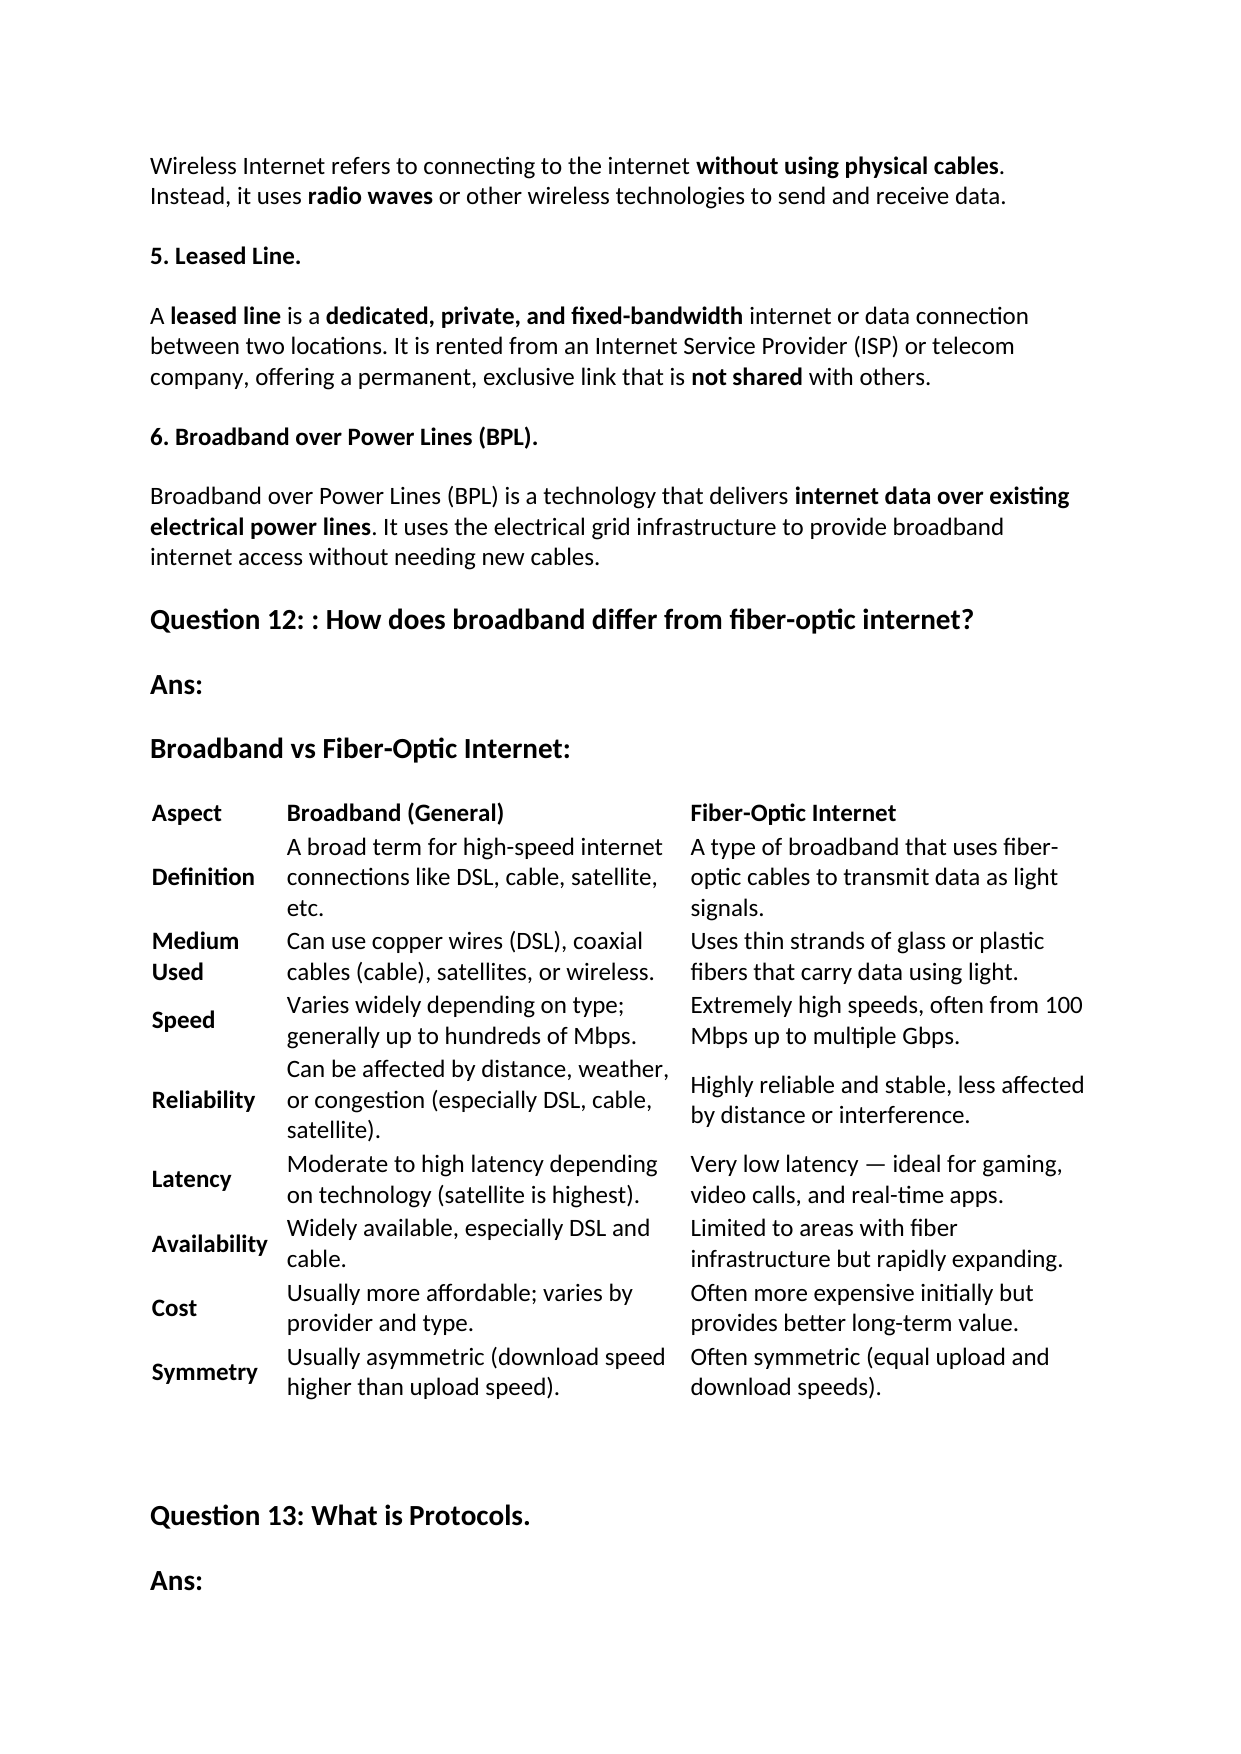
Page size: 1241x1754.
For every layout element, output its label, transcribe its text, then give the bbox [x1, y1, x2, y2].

table_cell Extremely high speeds, often from 100 Mbps up to multiple Gbps. [689, 988, 1090, 1052]
table_cell A broad term for high-speed internet connections like DSL, cable, satellite, etc. [285, 829, 689, 924]
table_cell Reliability [150, 1052, 285, 1147]
table_cell Very low latency — ideal for gaming, video calls, and real-time apps. [689, 1147, 1090, 1211]
table_cell Symmetry [150, 1339, 285, 1403]
table_cell Usually more affordable; varies by provider and type. [285, 1275, 689, 1339]
table_cell Widely available, especially DSL and cable. [285, 1211, 689, 1275]
text A leased line is a dedicated, private, and fixed-bandwidth internet or data connection between two locations. It is rented from an Internet Service Provider (ISP) or telecom company, offering a permanent, exclusive link that is not shared with others. [150, 300, 1090, 391]
table_cell Usually asymmetric (download speed higher than upload speed). [285, 1339, 689, 1403]
text Ans: [150, 1562, 1090, 1598]
table_cell Cost [150, 1275, 285, 1339]
table_cell Highly reliable and stable, less affected by distance or interference. [689, 1052, 1090, 1147]
table_cell Speed [150, 988, 285, 1052]
table_header Broadband (General) [285, 795, 689, 829]
text 5. Leased Line. [150, 240, 1090, 271]
table_header Fiber-Optic Internet [689, 795, 1090, 829]
table_header Aspect [150, 795, 285, 829]
table_cell Can be affected by distance, weather, or congestion (especially DSL, cable, satellite). [285, 1052, 689, 1147]
text Ans: [150, 666, 1090, 701]
text Broadband over Power Lines (BPL) is a technology that delivers internet data over existing electrical power lines. It uses the electrical grid infrastructure to provide broadband internet access without needing new cables. [150, 480, 1090, 572]
table_cell Medium Used [150, 924, 285, 988]
text Broadband vs Fiber-Optic Internet: [150, 731, 1090, 766]
text Question 13: What is Protocols. [150, 1497, 1090, 1533]
table_cell A type of broadband that uses fiber-optic cables to transmit data as light signals. [689, 829, 1090, 924]
table_cell Moderate to high latency depending on technology (satellite is highest). [285, 1147, 689, 1211]
table_cell Often more expensive initially but provides better long-term value. [689, 1275, 1090, 1339]
table_cell Varies widely depending on type; generally up to hundreds of Mbps. [285, 988, 689, 1052]
text 6. Broadband over Power Lines (BPL). [150, 421, 1090, 451]
text Question 12: : How does broadband differ from fiber-optic internet? [150, 601, 1090, 637]
text Wireless Internet refers to connecting to the internet without using physical cables. Instead, it uses radio waves or other wireless technologies to send and receive data. [150, 150, 1090, 211]
table_cell Definition [150, 829, 285, 924]
table_cell Latency [150, 1147, 285, 1211]
table_cell Uses thin strands of glass or plastic fibers that carry data using light. [689, 924, 1090, 988]
table_cell Can use copper wires (DSL), coaxial cables (cable), satellites, or wireless. [285, 924, 689, 988]
table_cell Limited to areas with fiber infrastructure but rapidly expanding. [689, 1211, 1090, 1275]
table_cell Often symmetric (equal upload and download speeds). [689, 1339, 1090, 1403]
table_cell Availability [150, 1211, 285, 1275]
